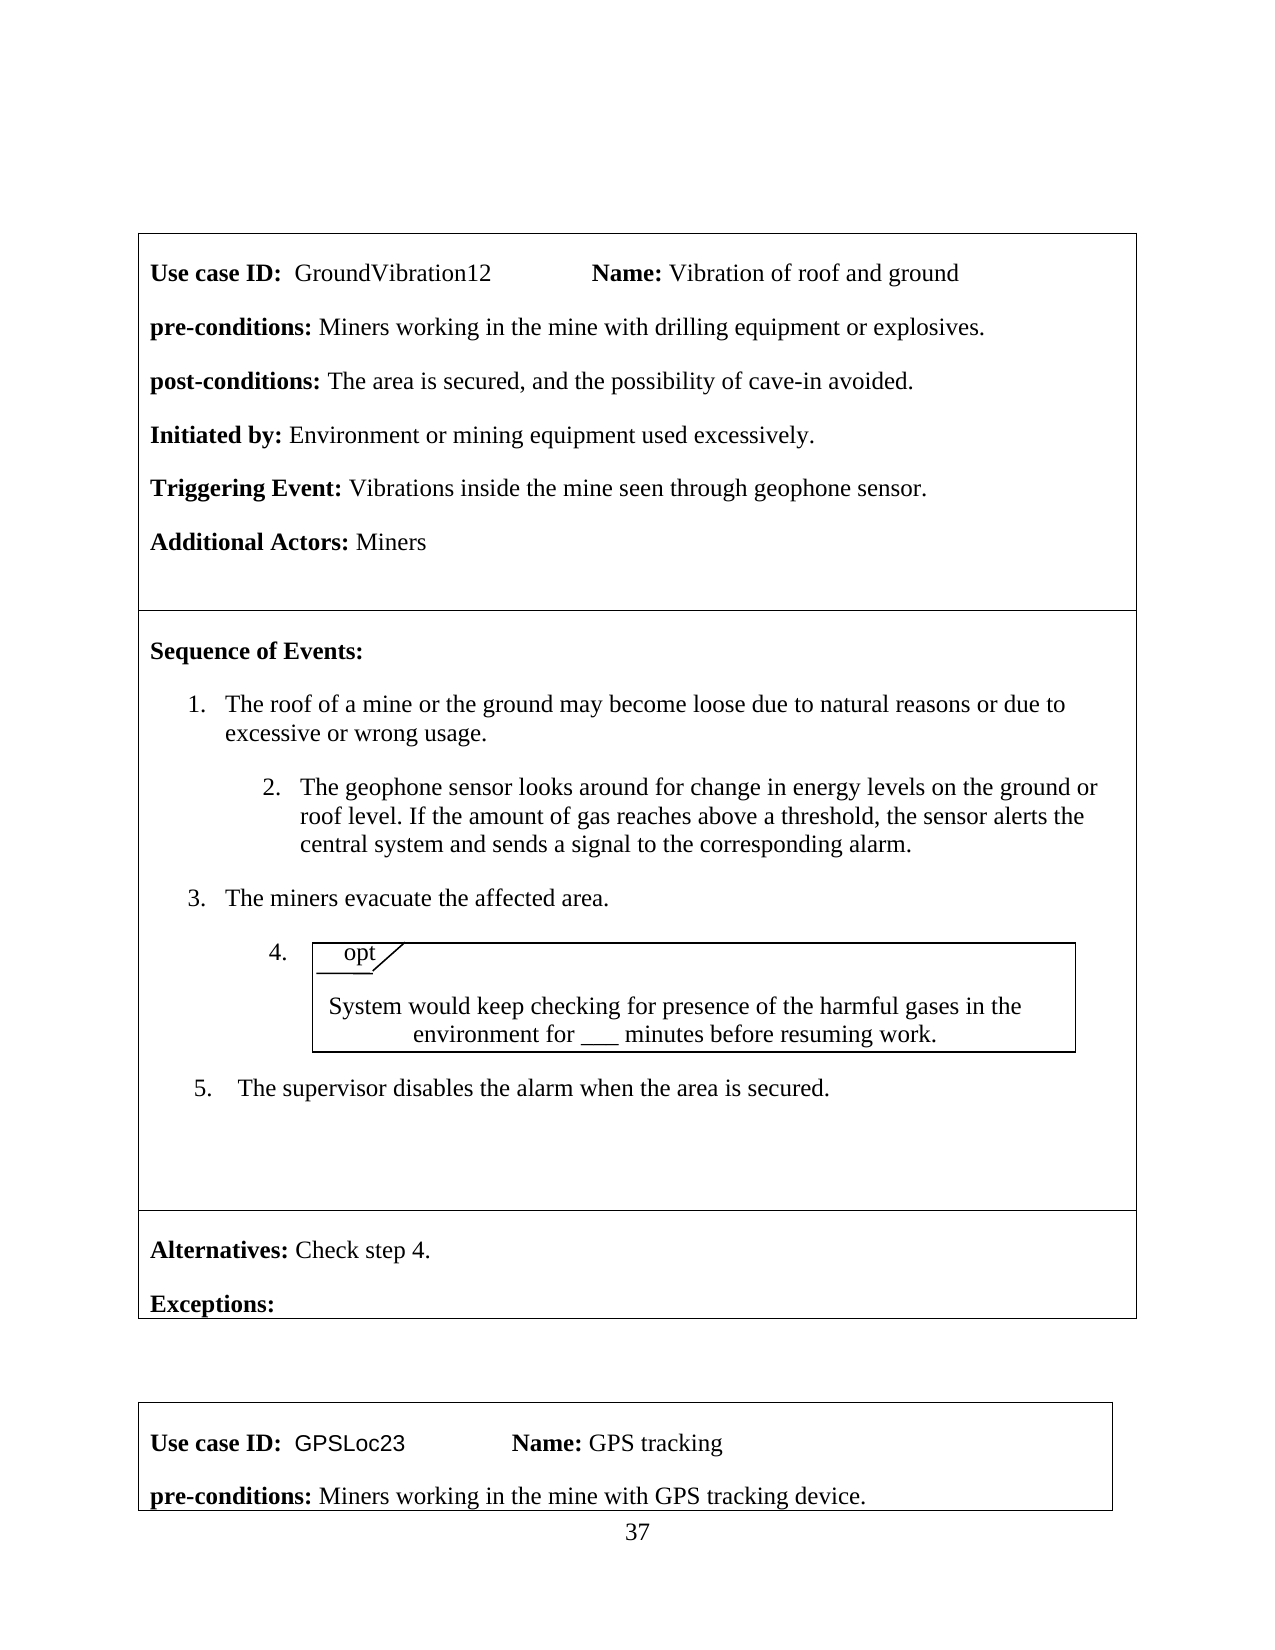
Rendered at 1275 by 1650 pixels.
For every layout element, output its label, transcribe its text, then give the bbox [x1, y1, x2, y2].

table_cell Sequence of Events: The roof of a mine or the ground may become loose due to natural reasons or due to excessive or wrong usage. The geophone sensor looks around for change in energy levels on the ground or roof level. If the amount of gas reaches above a threshold, the sensor alerts the central system and sends a signal to the corresponding alarm. The miners evacuate the affected area. 4. opt System would keep checking for presence of the harmful gases in the environment for ___ minutes before resuming work. 5. The supervisor disables the alarm when the area is secured. [139, 611, 1136, 1209]
table_header Use case ID: GroundVibration12 Name: Vibration of roof and ground pre-conditions: Miners working in the mine with drilling equipment or explosives. post-conditions: The area is secured, and the possibility of cave-in avoided. Initiated by: Environment or mining equipment used excessively. Triggering Event: Vibrations inside the mine seen through geophone sensor. Additional Actors: Miners [139, 234, 1136, 610]
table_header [139, 1403, 1112, 1510]
table_cell Alternatives: Check step 4. Exceptions: [139, 1211, 1136, 1318]
